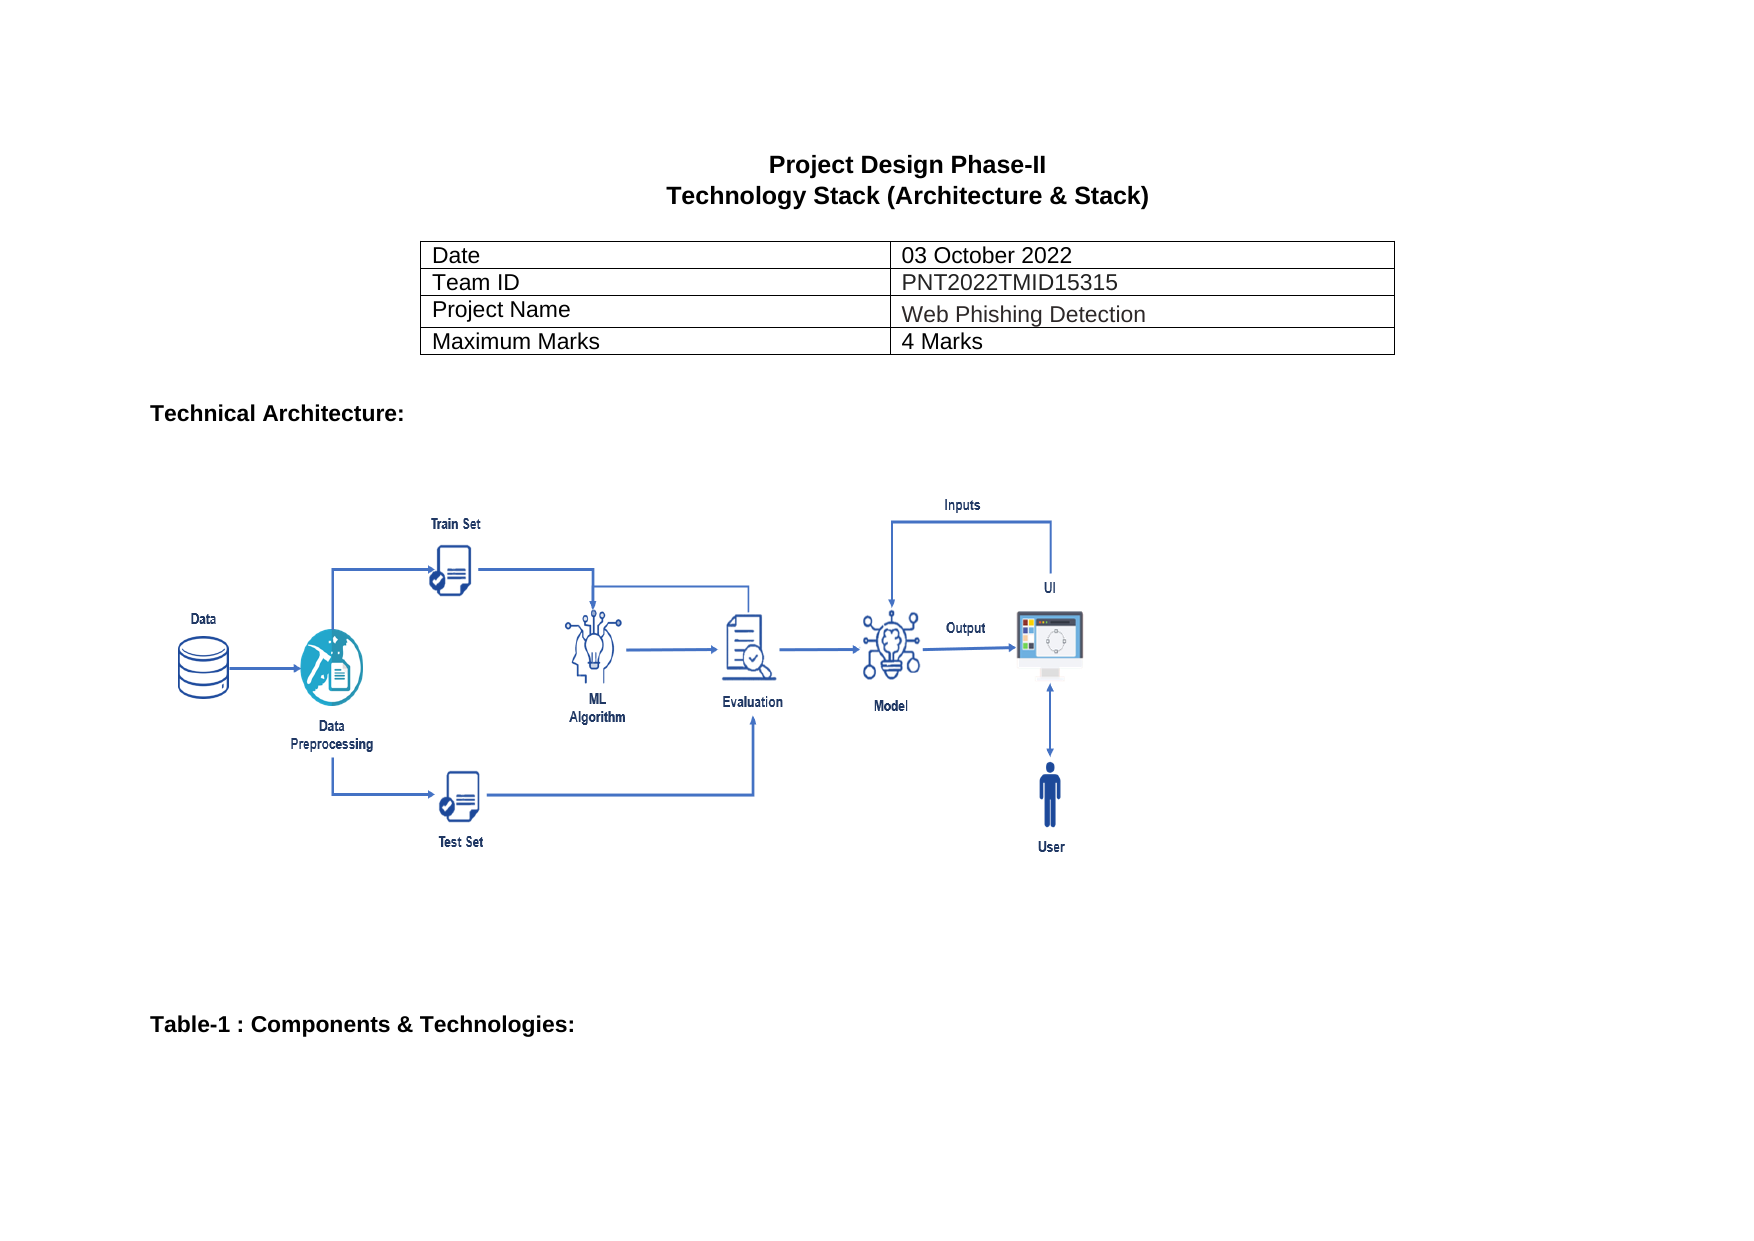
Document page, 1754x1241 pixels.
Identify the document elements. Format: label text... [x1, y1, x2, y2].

text Technical Architecture: [150, 400, 1665, 427]
table_cell 4 Marks [891, 328, 1394, 354]
table_cell Web Phishing Detection [891, 296, 1394, 327]
table_cell Maximum Marks [421, 328, 890, 354]
table_cell PNT2022TMID15315 [891, 269, 1394, 295]
text Project Design Phase-II [150, 150, 1665, 179]
table_cell Project Name [421, 296, 890, 327]
table_header Date [421, 242, 890, 268]
text Table-1 : Components & Technologies: [150, 1011, 1665, 1037]
table_header 03 October 2022 [891, 242, 1394, 268]
table_cell Team ID [421, 269, 890, 295]
text Technology Stack (Architecture & Stack) [150, 181, 1665, 210]
